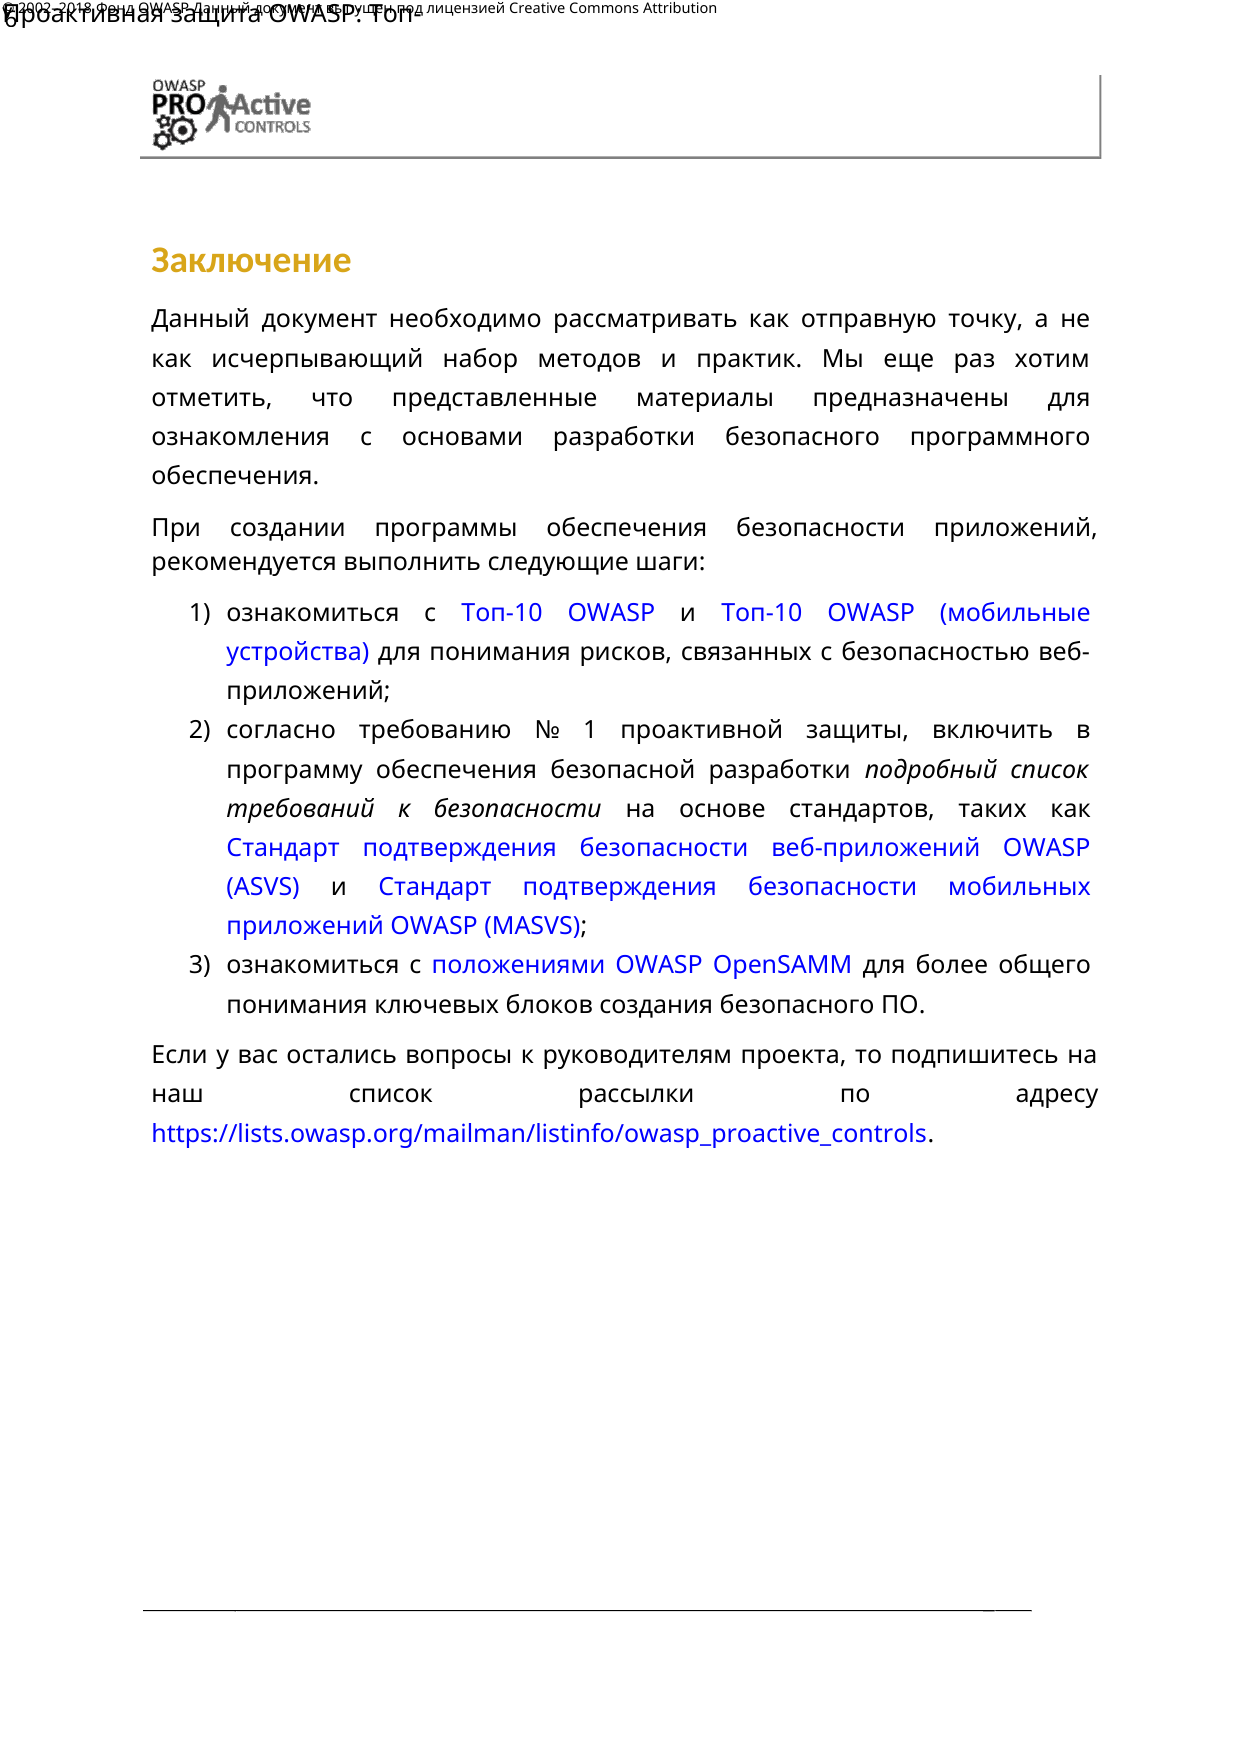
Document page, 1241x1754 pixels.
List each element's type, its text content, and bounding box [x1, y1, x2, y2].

text Если у вас остались вопросы к руководителям проекта, то подпишитесь на наш список рассылки по адресу https://lists.owasp.org/mailman/listinfo/owasp_proactive_controls. [151, 1037, 1098, 1149]
list согласно требованию № 1 проактивной защиты, включить в программу обеспечения безопасной разработки подробный список требований к безопасности на основе стандартов, таких как Стандарт подтверждения безопасности веб-приложений OWASP (ASVS) и Стандарт подтверждения безопасности мобильных приложений OWASP (MASVS); [189, 712, 1091, 942]
subtitle Заключение [151, 236, 1234, 281]
text Данный документ необходимо рассматривать как отправную точку, а не как исчерпывающий набор методов и практик. Мы еще раз хотим отметить, что представленные материалы предназначены для ознакомления с основами разработки безопасного программного обеспечения. [151, 301, 1091, 492]
list ознакомиться с Топ-10 OWASP и Топ-10 OWASP (мобильные устройства) для понимания рисков, связанных с безопасностью веб-приложений; [189, 595, 1091, 707]
text При создании программы обеспечения безопасности приложений, рекомендуется выполнить следующие шаги: [151, 509, 1098, 578]
picture [140, 75, 1102, 159]
list ознакомиться с положениями OWASP OpenSAMM для более общего понимания ключевых блоков создания безопасного ПО. [189, 947, 1091, 1020]
